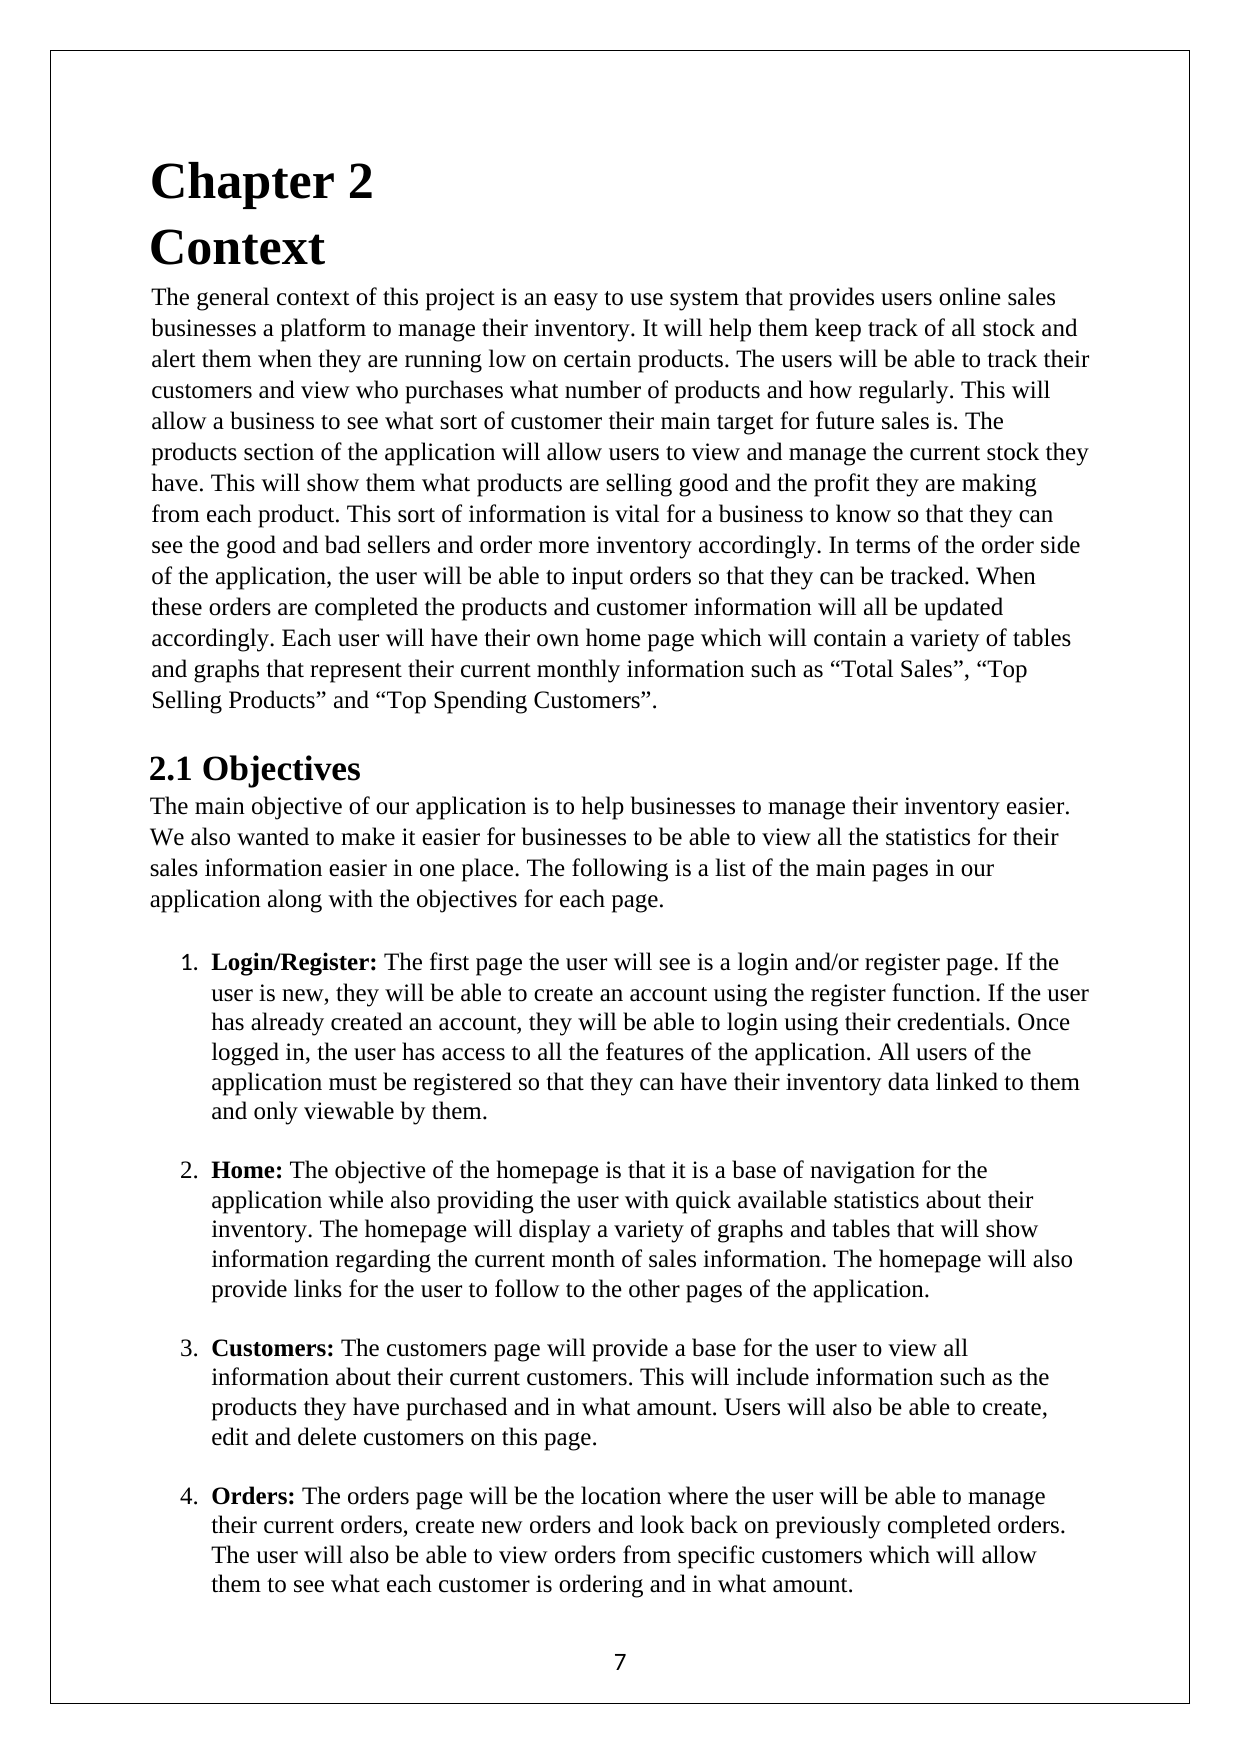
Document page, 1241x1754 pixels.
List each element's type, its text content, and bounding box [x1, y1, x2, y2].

subtitle 2.1 Objectives [148, 747, 1090, 788]
subtitle Context [148, 216, 1090, 276]
list Login/Register: The first page the user will see is a login and/or register page. If the user is new, they will be able to create an account using the register function. If the user has already created an account, they will be able to login using their credentials. Once logged in, the user has access to all the features of the application. All users of the application must be registered so that they can have their inventory data linked to them and only viewable by them. [180, 947, 1090, 1125]
text Chapter 2 [149, 150, 1090, 210]
text The general context of this project is an easy to use system that provides users online sales businesses a platform to manage their inventory. It will help them keep track of all stock and alert them when they are running low on certain products. The users will be able to track their customers and view who purchases what number of products and how regularly. This will allow a business to see what sort of customer their main target for future sales is. The products section of the application will allow users to view and manage the current stock they have. This will show them what products are selling good and the profit they are making from each product. This sort of information is vital for a business to know so that they can see the good and bad sellers and order more inventory accordingly. In terms of the order side of the application, the user will be able to input orders so that they can be tracked. When these orders are completed the products and customer information will all be updated accordingly. Each user will have their own home page which will contain a variety of tables and graphs that represent their current monthly information such as “Total Sales”, “Top Selling Products” and “Top Spending Customers”. [151, 282, 1090, 714]
text The main objective of our application is to help businesses to manage their inventory easier. We also wanted to make it easier for businesses to be able to view all the statistics for their sales information easier in one place. The following is a list of the main pages in our application along with the objectives for each page. [149, 791, 1090, 913]
text 3. Customers: The customers page will provide a base for the user to view all information about their current customers. This will include information such as the products they have purchased and in what amount. Users will also be able to create, edit and delete customers on this page. [180, 1333, 1090, 1450]
text 2. Home: The objective of the homepage is that it is a base of navigation for the application while also providing the user with quick available statistics about their inventory. The homepage will display a variety of graphs and tables that will show information regarding the current month of sales information. The homepage will also provide links for the user to follow to the other pages of the application. [180, 1155, 1090, 1302]
text 4. Orders: The orders page will be the location where the user will be able to manage their current orders, create new orders and look back on previously completed orders. The user will also be able to view orders from specific customers which will allow them to see what each customer is ordering and in what amount. [180, 1481, 1090, 1598]
